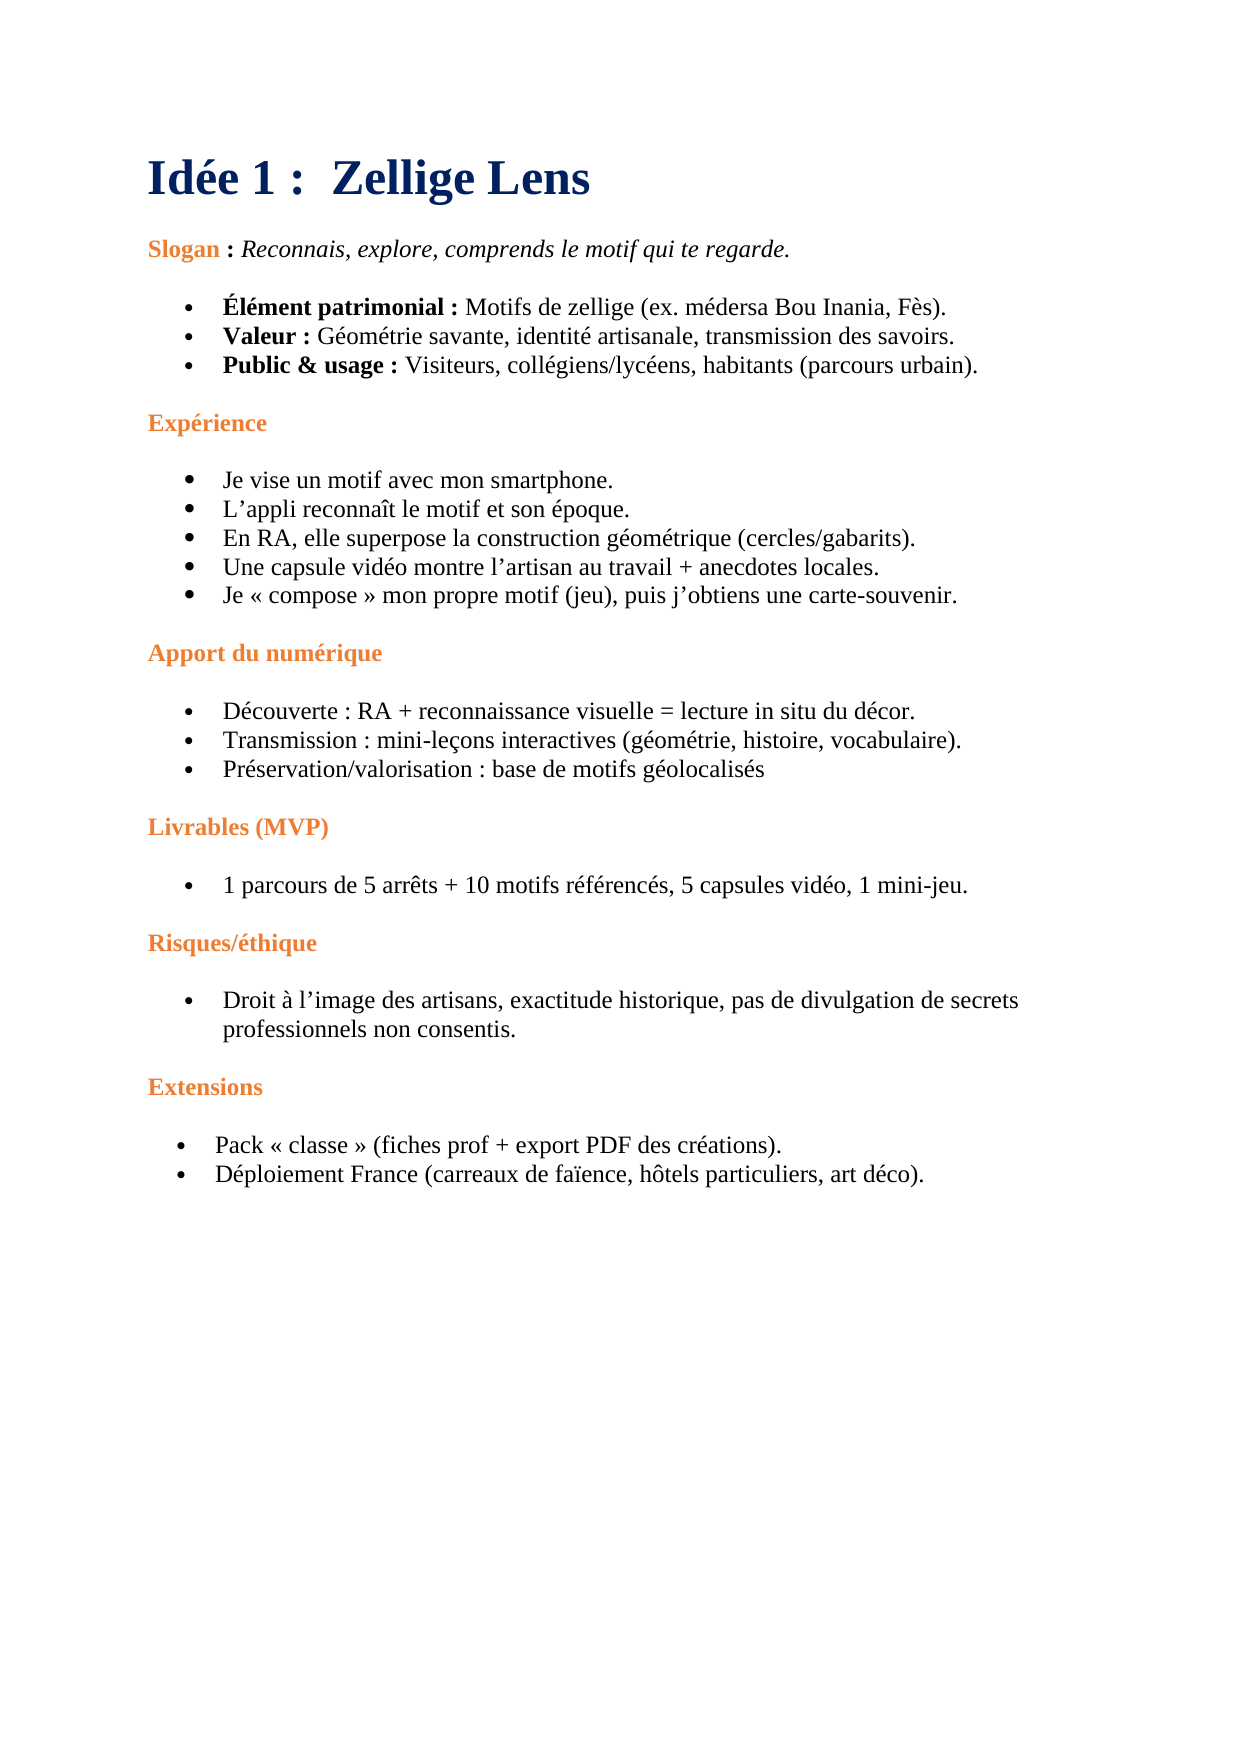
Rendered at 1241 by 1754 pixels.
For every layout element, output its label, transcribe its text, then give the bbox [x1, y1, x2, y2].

list Valeur : Géométrie savante, identité artisanale, transmission des savoirs. [185, 321, 1093, 350]
list Élément patrimonial : Motifs de zellige (ex. médersa Bou Inania, Fès). [185, 292, 1093, 321]
text Idée 1 : Zellige Lens [148, 148, 1093, 205]
text Slogan : Reconnais, explore, comprends le motif qui te regarde. [148, 234, 1093, 263]
list Déploiement France (carreaux de faïence, hôtels particuliers, art déco). [177, 1159, 1093, 1188]
list 1 parcours de 5 arrêts + 10 motifs référencés, 5 capsules vidéo, 1 mini-jeu. [185, 870, 1093, 898]
text Extensions [148, 1072, 1093, 1101]
list Pack « classe » (fiches prof + export PDF des créations). [177, 1130, 1093, 1159]
list Préservation/valorisation : base de motifs géolocalisés [185, 754, 1093, 783]
text Risques/éthique [148, 928, 1093, 956]
text Livrables (MVP) [148, 812, 1093, 841]
text Expérience [148, 408, 1093, 436]
list Je vise un motif avec mon smartphone. [185, 466, 1093, 494]
list Une capsule vidéo montre l’artisan au travail + anecdotes locales. [185, 552, 1093, 581]
list Droit à l’image des artisans, exactitude historique, pas de divulgation de secrets professionnels non consentis. [185, 986, 1093, 1043]
text Apport du numérique [148, 638, 1093, 667]
list Public & usage : Visiteurs, collégiens/lycéens, habitants (parcours urbain). [185, 350, 1093, 378]
list L’appli reconnaît le motif et son époque. [185, 494, 1093, 523]
list Transmission : mini-leçons interactives (géométrie, histoire, vocabulaire). [185, 725, 1093, 754]
list Découverte : RA + reconnaissance visuelle = lecture in situ du décor. [185, 696, 1093, 725]
list Je « compose » mon propre motif (jeu), puis j’obtiens une carte-souvenir. [185, 581, 1093, 609]
list En RA, elle superpose la construction géométrique (cercles/gabarits). [185, 523, 1093, 552]
